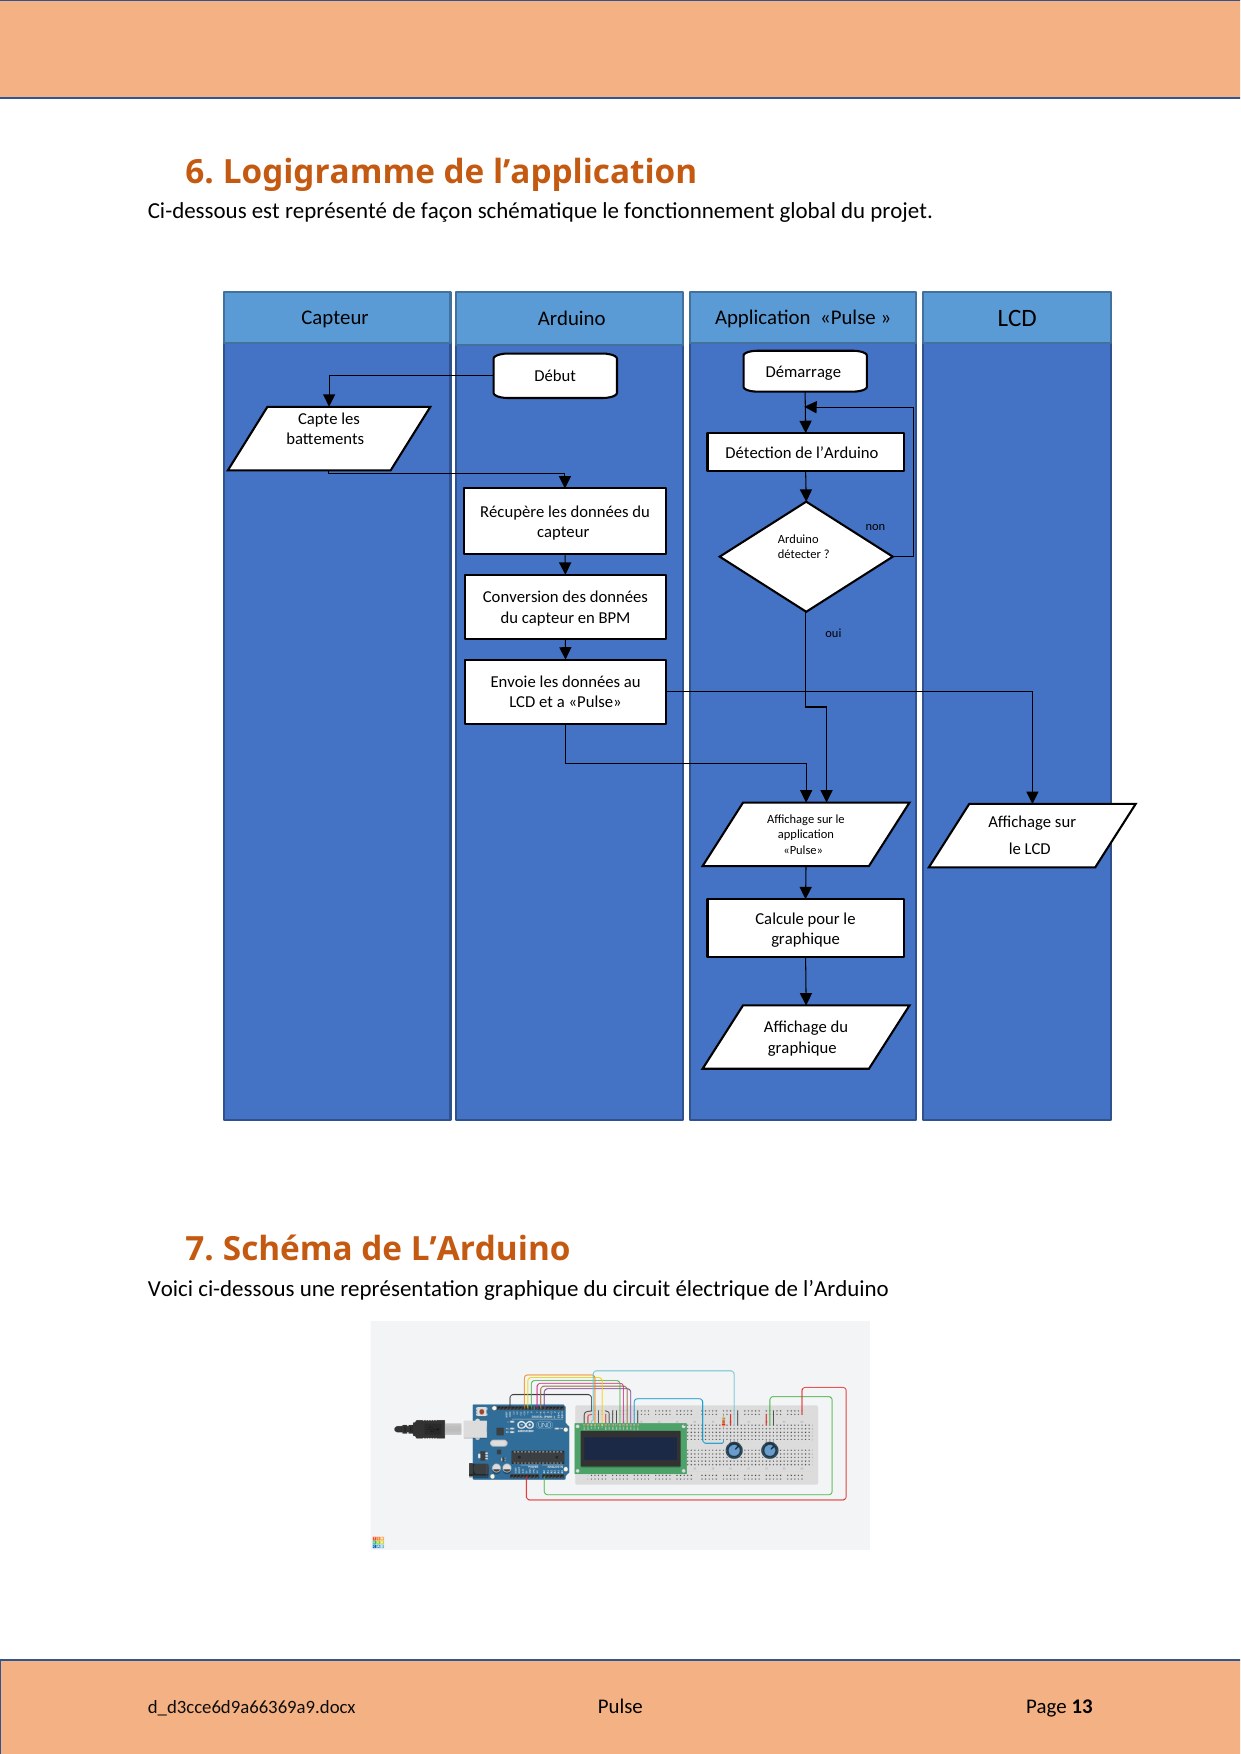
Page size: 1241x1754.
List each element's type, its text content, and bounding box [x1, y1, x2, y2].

text Voici ci-dessous une représentation graphique du circuit électrique de l’Arduino [148, 1274, 1093, 1302]
picture [370, 1321, 870, 1550]
subtitle Schéma de L’Arduino [185, 1225, 1093, 1271]
text Ci-dessous est représenté de façon schématique le fonctionnement global du projet. [148, 197, 1093, 224]
subtitle Logigramme de l’application [185, 148, 1093, 193]
